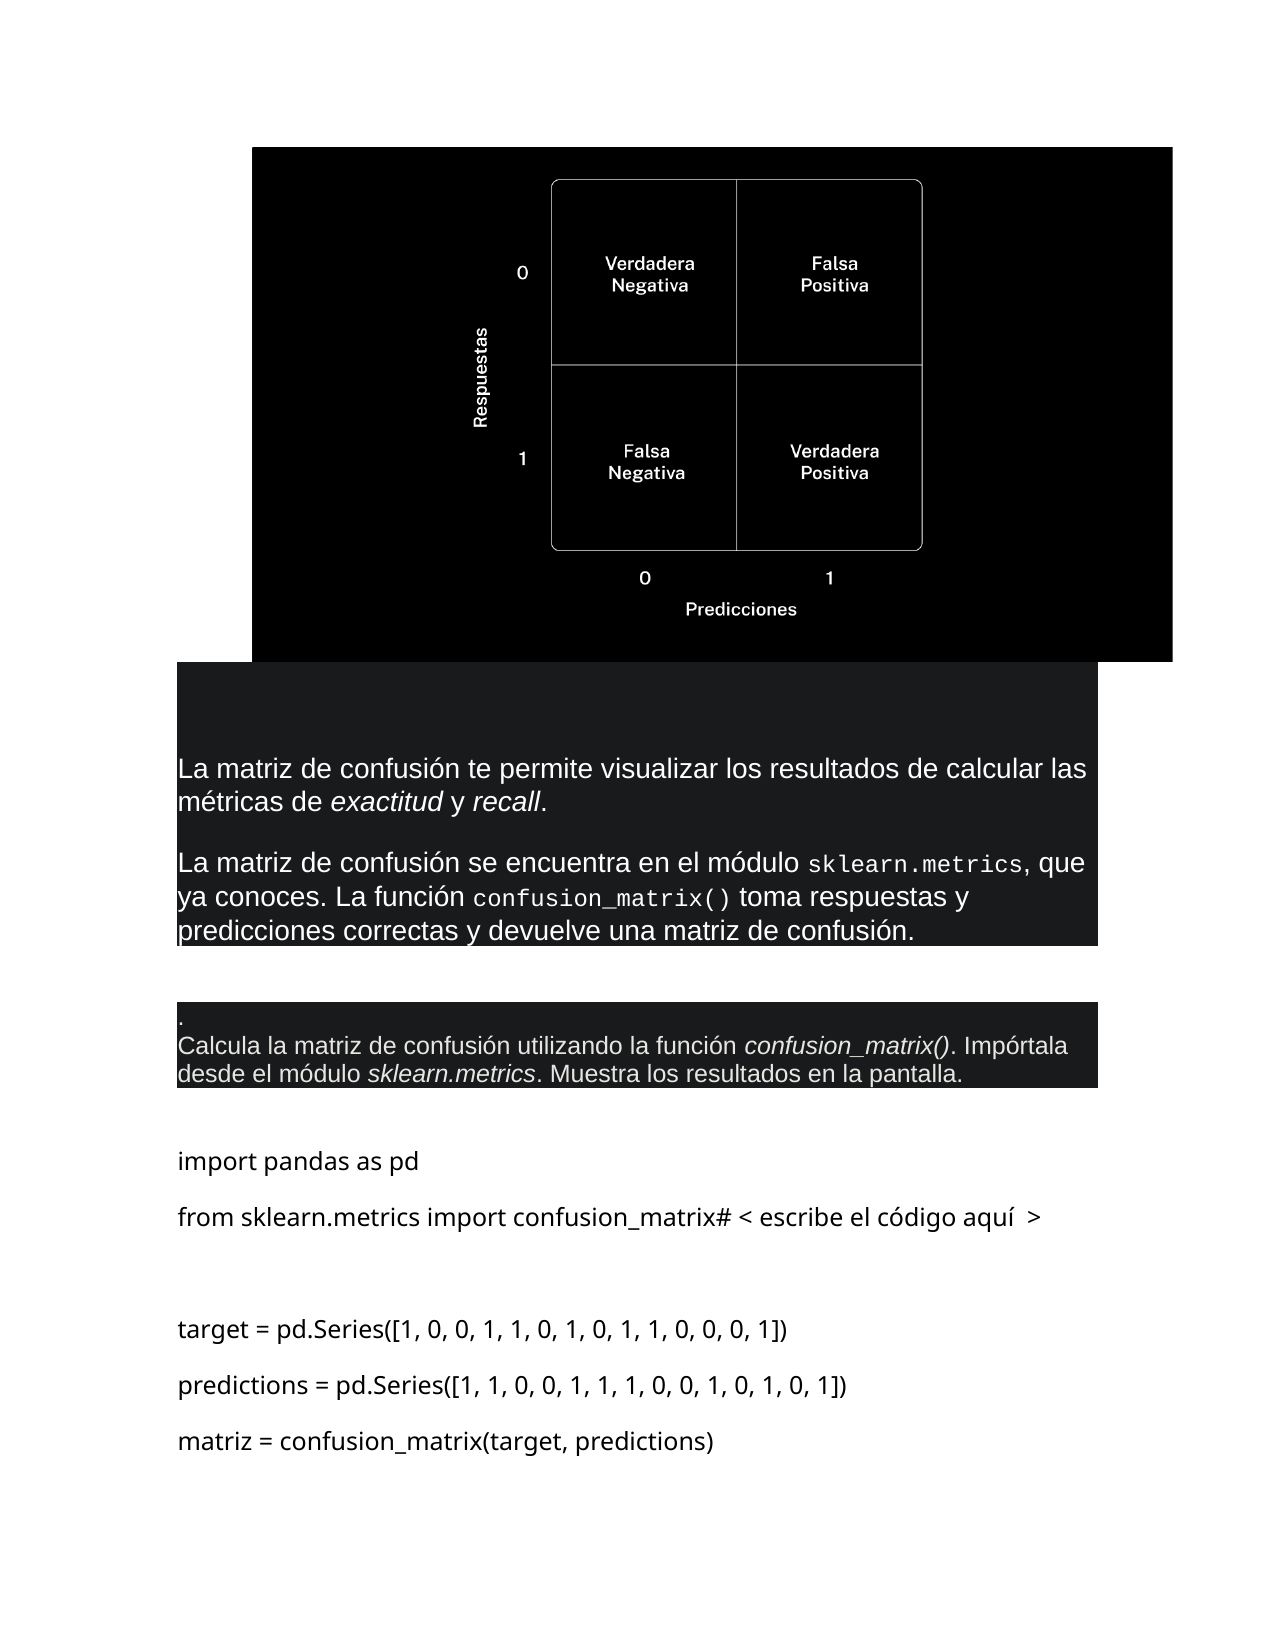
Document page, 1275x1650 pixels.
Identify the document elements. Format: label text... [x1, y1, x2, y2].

text target = pd.Series([1, 0, 0, 1, 1, 0, 1, 0, 1, 1, 0, 0, 0, 1]) [177, 1312, 1098, 1346]
picture [252, 147, 1173, 662]
text from sklearn.metrics import confusion_matrix# < escribe el código aquí > [177, 1200, 1098, 1234]
text Calcula la matriz de confusión utilizando la función confusion_matrix(). Impórtala desde el módulo sklearn.metrics. Muestra los resultados en la pantalla. [177, 1031, 1098, 1088]
text La matriz de confusión se encuentra en el módulo sklearn.metrics, que ya conoces. La función confusion_matrix() toma respuestas y predicciones correctas y devuelve una matriz de confusión. [177, 846, 1098, 946]
text La matriz de confusión te permite visualizar los resultados de calcular las métricas de exactitud y recall. [177, 752, 1098, 817]
text predictions = pd.Series([1, 1, 0, 0, 1, 1, 1, 0, 0, 1, 0, 1, 0, 1]) [177, 1367, 1098, 1401]
text . [177, 1002, 1098, 1031]
text matriz = confusion_matrix(target, predictions) [177, 1423, 1098, 1457]
text import pandas as pd [177, 1144, 1098, 1178]
